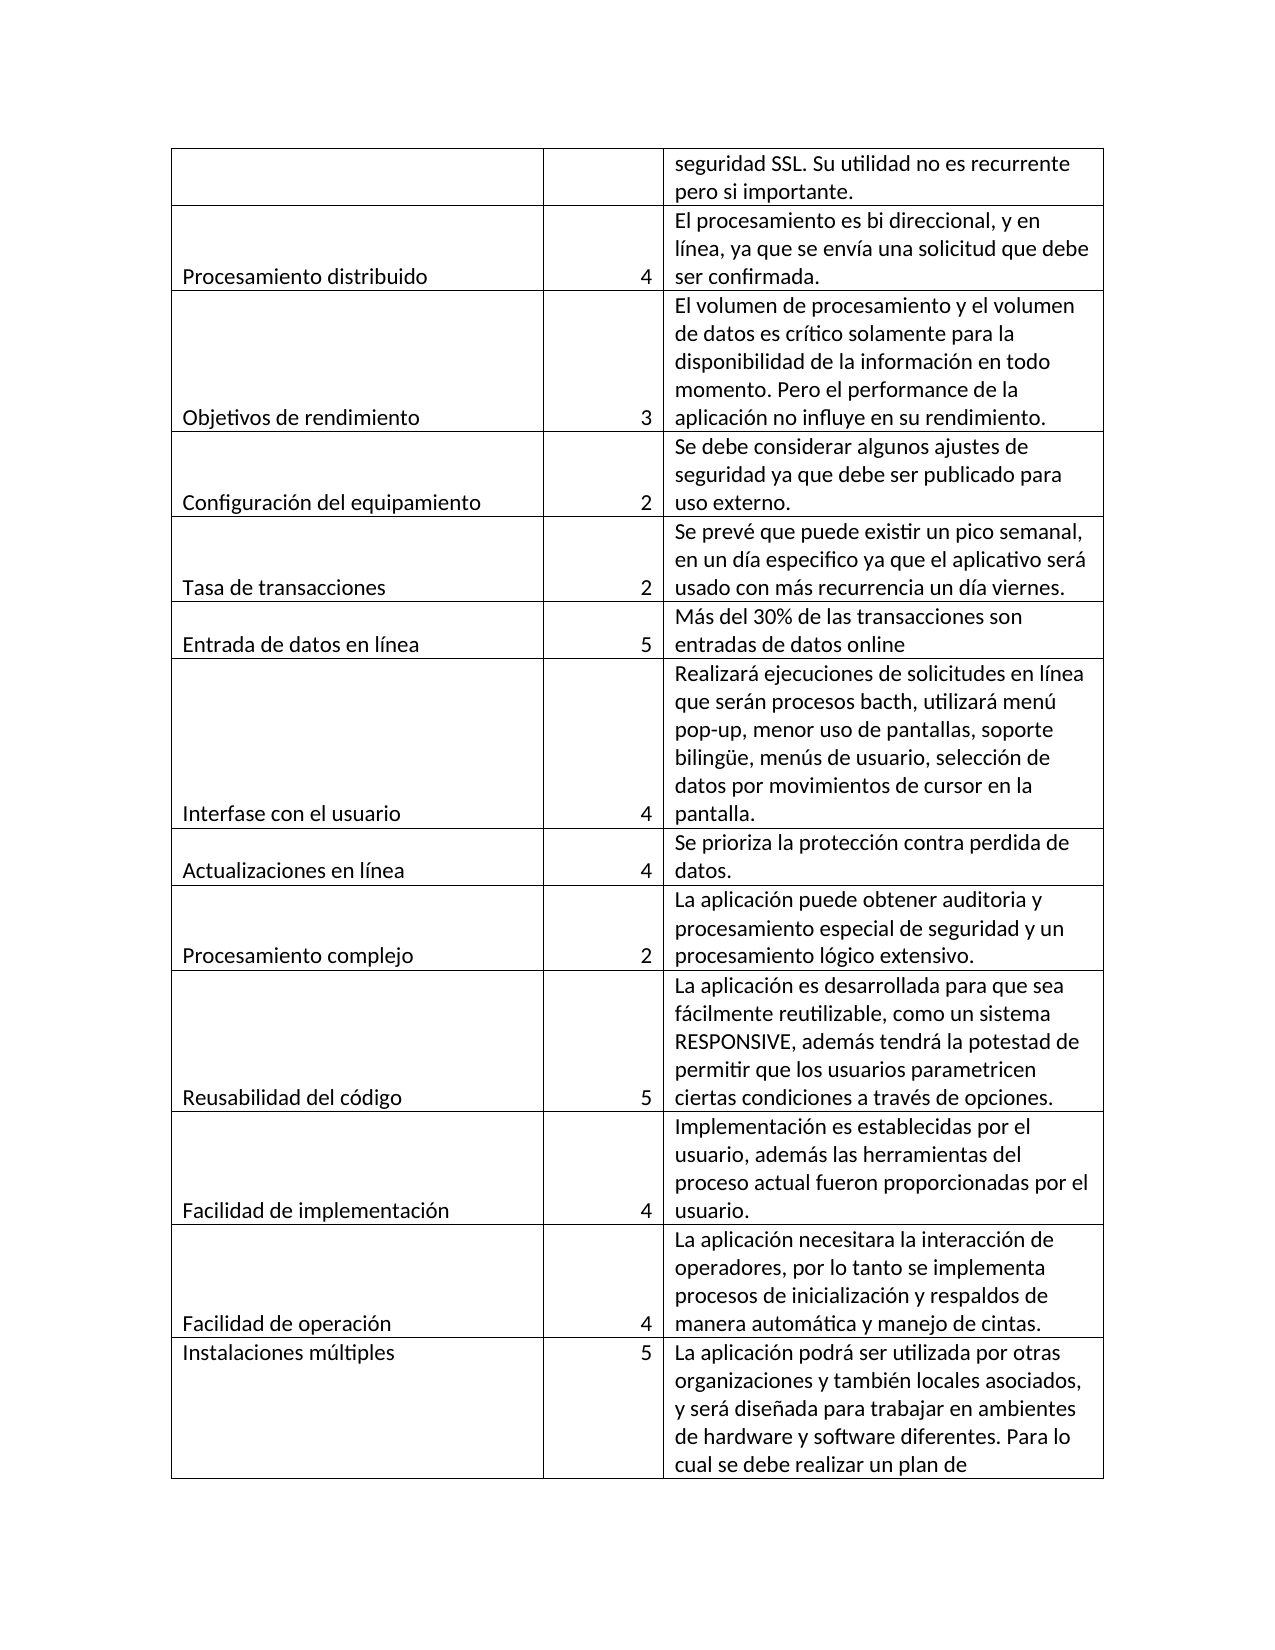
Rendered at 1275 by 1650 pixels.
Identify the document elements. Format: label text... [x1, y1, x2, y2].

table_cell La aplicación necesitara la interacción de operadores, por lo tanto se implementa procesos de inicialización y respaldos de manera automática y manejo de cintas. [664, 1225, 1103, 1337]
table_cell 5 [544, 602, 663, 658]
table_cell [172, 149, 543, 205]
table_cell La aplicación es desarrollada para que sea fácilmente reutilizable, como un sistema RESPONSIVE, además tendrá la potestad de permitir que los usuarios parametricen ciertas condiciones a través de opciones. [664, 971, 1103, 1111]
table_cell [172, 1338, 543, 1478]
table_cell Se prioriza la protección contra perdida de datos. [664, 829, 1103, 884]
table_cell 2 [544, 886, 663, 970]
table_cell El volumen de procesamiento y el volumen de datos es crítico solamente para la disponibilidad de la información en todo momento. Pero el performance de la aplicación no influye en su rendimiento. [664, 291, 1103, 431]
table_cell El procesamiento es bi direccional, y en línea, ya que se envía una solicitud que debe ser confirmada. [664, 206, 1103, 290]
table_cell Procesamiento complejo [172, 886, 543, 970]
table_cell Configuración del equipamiento [172, 432, 543, 516]
table_cell Más del 30% de las transacciones son entradas de datos online [664, 602, 1103, 658]
table_cell Tasa de transacciones [172, 517, 543, 601]
table_cell 4 [544, 659, 663, 827]
table_cell 2 [544, 432, 663, 516]
table_cell 4 [544, 829, 663, 884]
table_cell 5 [544, 1338, 663, 1478]
table_cell Se prevé que puede existir un pico semanal, en un día especifico ya que el aplicativo será usado con más recurrencia un día viernes. [664, 517, 1103, 601]
table_cell 5 [544, 971, 663, 1111]
table_cell Procesamiento distribuido [172, 206, 543, 290]
table_cell Objetivos de rendimiento [172, 291, 543, 431]
table_cell Entrada de datos en línea [172, 602, 543, 658]
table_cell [664, 1338, 1103, 1478]
table_cell 2 [544, 517, 663, 601]
table_cell Realizará ejecuciones de solicitudes en línea que serán procesos bacth, utilizará menú pop-up, menor uso de pantallas, soporte bilingüe, menús de usuario, selección de datos por movimientos de cursor en la pantalla. [664, 659, 1103, 827]
table_cell Se debe considerar algunos ajustes de seguridad ya que debe ser publicado para uso externo. [664, 432, 1103, 516]
table_cell Reusabilidad del código [172, 971, 543, 1111]
table_cell Facilidad de operación [172, 1225, 543, 1337]
table_cell Facilidad de implementación [172, 1112, 543, 1224]
table_cell 3 [544, 291, 663, 431]
table_cell Interfase con el usuario [172, 659, 543, 827]
table_cell 4 [544, 149, 663, 205]
table_cell 4 [544, 206, 663, 290]
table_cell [664, 149, 1103, 205]
table_cell Actualizaciones en línea [172, 829, 543, 884]
table_cell La aplicación puede obtener auditoria y procesamiento especial de seguridad y un procesamiento lógico extensivo. [664, 886, 1103, 970]
table_cell 4 [544, 1225, 663, 1337]
table_cell Implementación es establecidas por el usuario, además las herramientas del proceso actual fueron proporcionadas por el usuario. [664, 1112, 1103, 1224]
table_cell 4 [544, 1112, 663, 1224]
